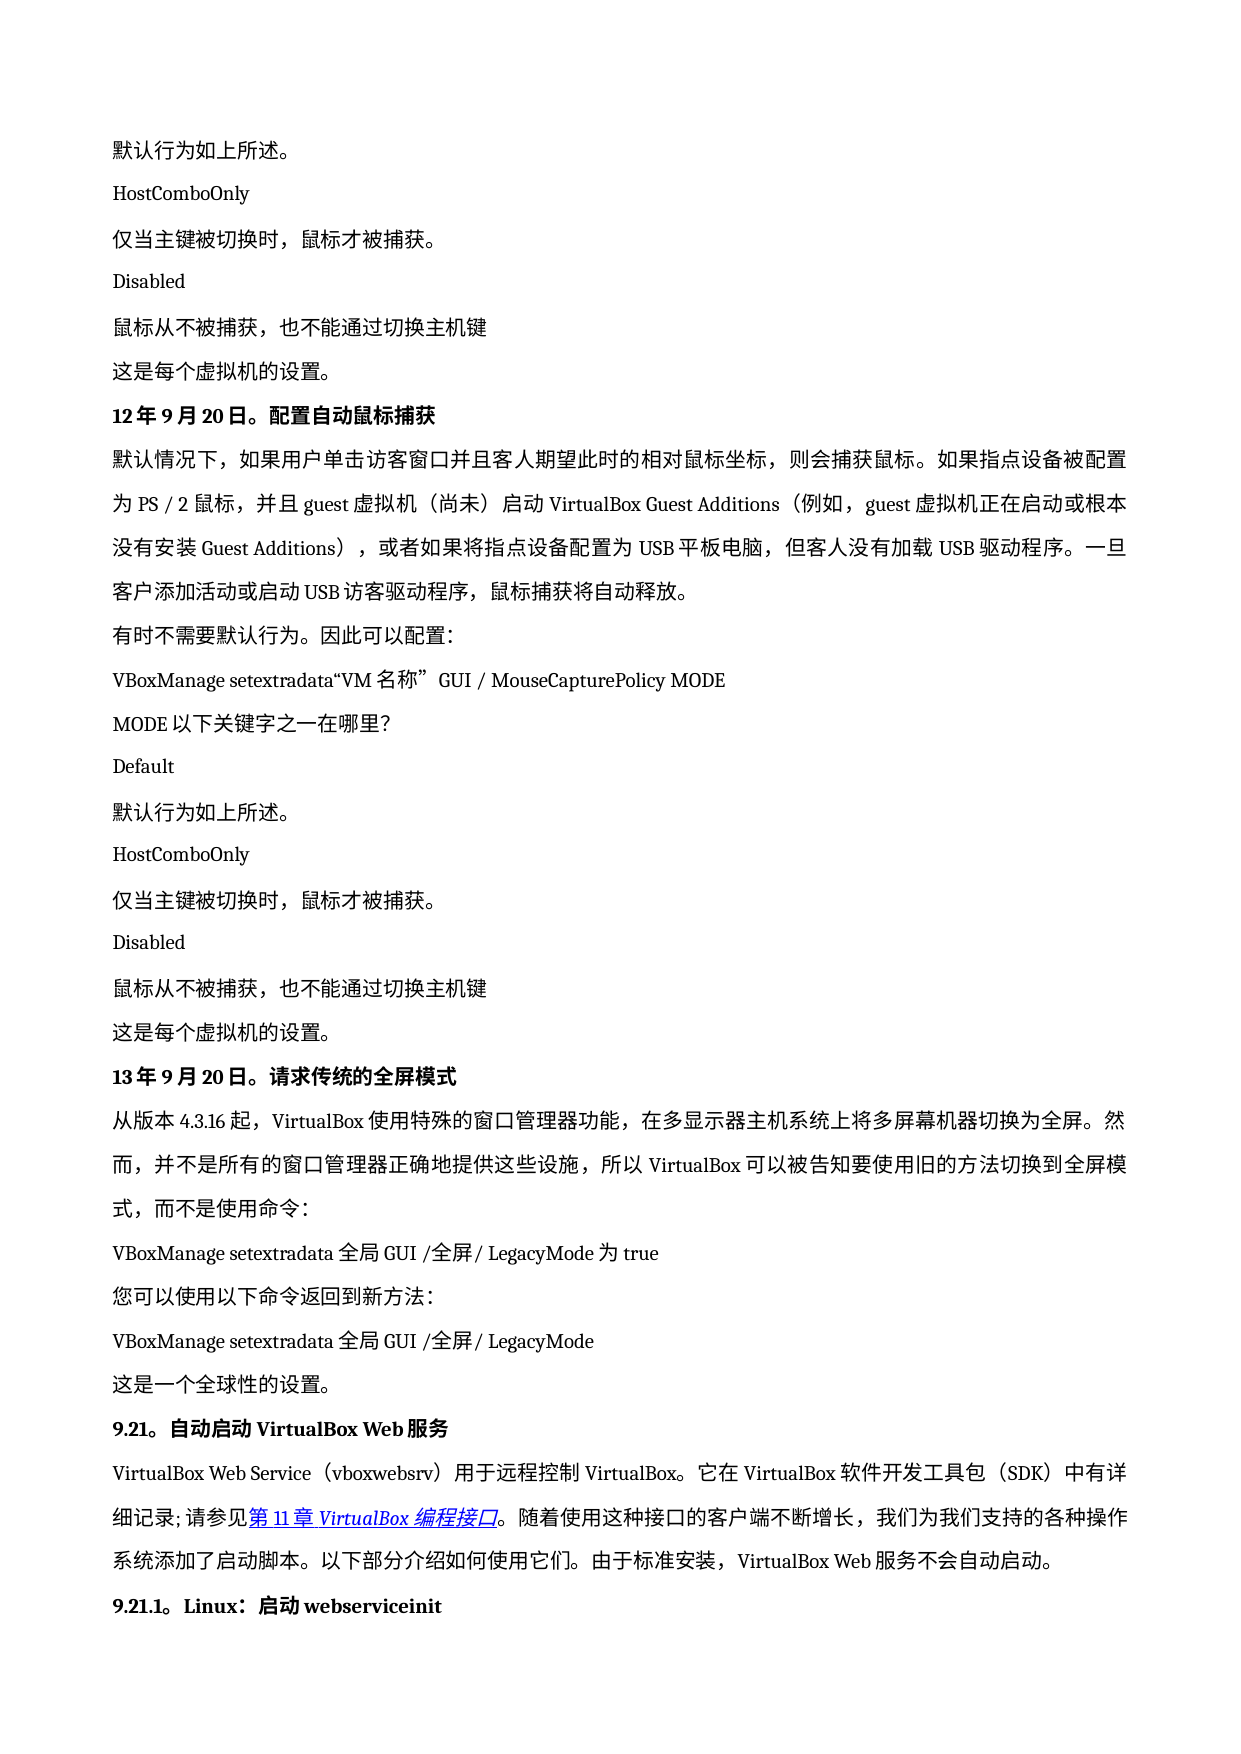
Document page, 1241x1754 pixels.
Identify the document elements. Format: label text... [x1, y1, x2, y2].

text Disabled [112, 260, 1128, 304]
text 仅当主键被切换时，鼠标才被捕获。 [112, 877, 1128, 921]
text Default [112, 745, 1128, 789]
text 仅当主键被切换时，鼠标才被捕获。 [112, 216, 1128, 260]
text 默认行为如上所述。 [112, 128, 1128, 172]
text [112, 436, 1128, 613]
text VirtualBox Web Service（vboxwebsrv）用于远程控制VirtualBox。它在VirtualBox软件开发工具包（SDK）中有详细记录; 请参见第11章VirtualBox编程接口。随着使用这种接口的客户端不断增长，我们为我们支持的各种操作系统添加了启动脚本。以下部分介绍如何使用它们。由于标准安装，VirtualBox Web服务不会自动启动。 [112, 1450, 1128, 1582]
text 12年9月20日。配置自动鼠标捕获 [112, 392, 1128, 436]
text HostComboOnly [112, 833, 1128, 877]
text VBoxManage setextradata全局GUI /全屏/ LegacyMode为true [112, 1229, 1128, 1273]
text 鼠标从不被捕获，也不能通过切换主机键 [112, 965, 1128, 1009]
text Disabled [112, 921, 1128, 965]
text 您可以使用以下命令返回到新方法： [112, 1273, 1128, 1318]
text 有时不需要默认行为。因此可以配置： [112, 613, 1128, 657]
text 这是每个虚拟机的设置。 [112, 348, 1128, 392]
text 这是一个全球性的设置。 [112, 1362, 1128, 1406]
text 9.21.1。Linux：启动webserviceinit [112, 1582, 1128, 1626]
text HostComboOnly [112, 172, 1128, 216]
text 这是每个虚拟机的设置。 [112, 1009, 1128, 1053]
text 9.21。自动启动VirtualBox Web服务 [112, 1406, 1128, 1450]
text 13年9月20日。请求传统的全屏模式 [112, 1053, 1128, 1097]
text MODE以下关键字之一在哪里？ [112, 701, 1128, 745]
text 默认行为如上所述。 [112, 789, 1128, 833]
text VBoxManage setextradata全局GUI /全屏/ LegacyMode [112, 1318, 1128, 1362]
text 从版本4.3.16起，VirtualBox使用特殊的窗口管理器功能，在多显示器主机系统上将多屏幕机器切换为全屏。然而，并不是所有的窗口管理器正确地提供这些设施，所以VirtualBox可以被告知要使用旧的方法切换到全屏模式，而不是使用命令： [112, 1097, 1128, 1229]
text 鼠标从不被捕获，也不能通过切换主机键 [112, 304, 1128, 348]
text VBoxManage setextradata“VM名称”GUI / MouseCapturePolicy MODE [112, 657, 1128, 701]
